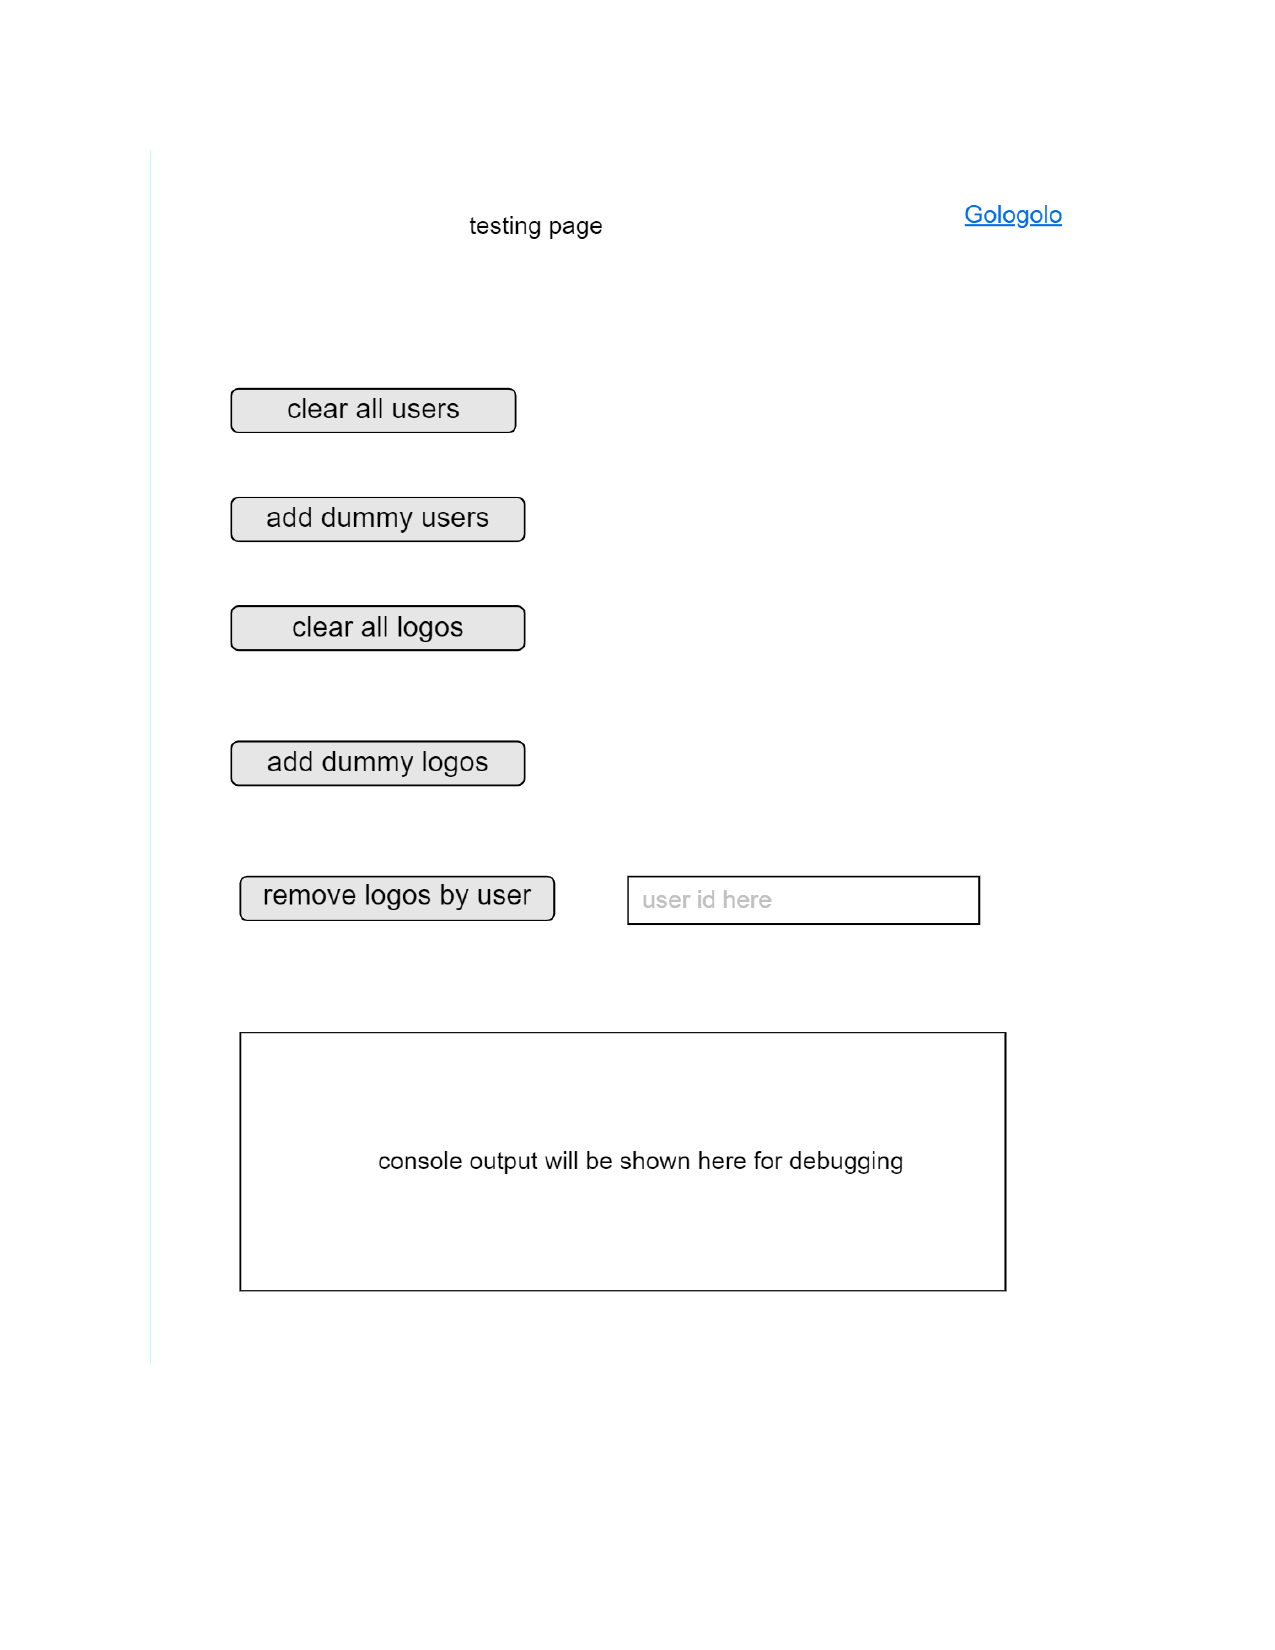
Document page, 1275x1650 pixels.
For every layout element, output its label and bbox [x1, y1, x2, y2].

picture [150, 150, 1125, 1365]
